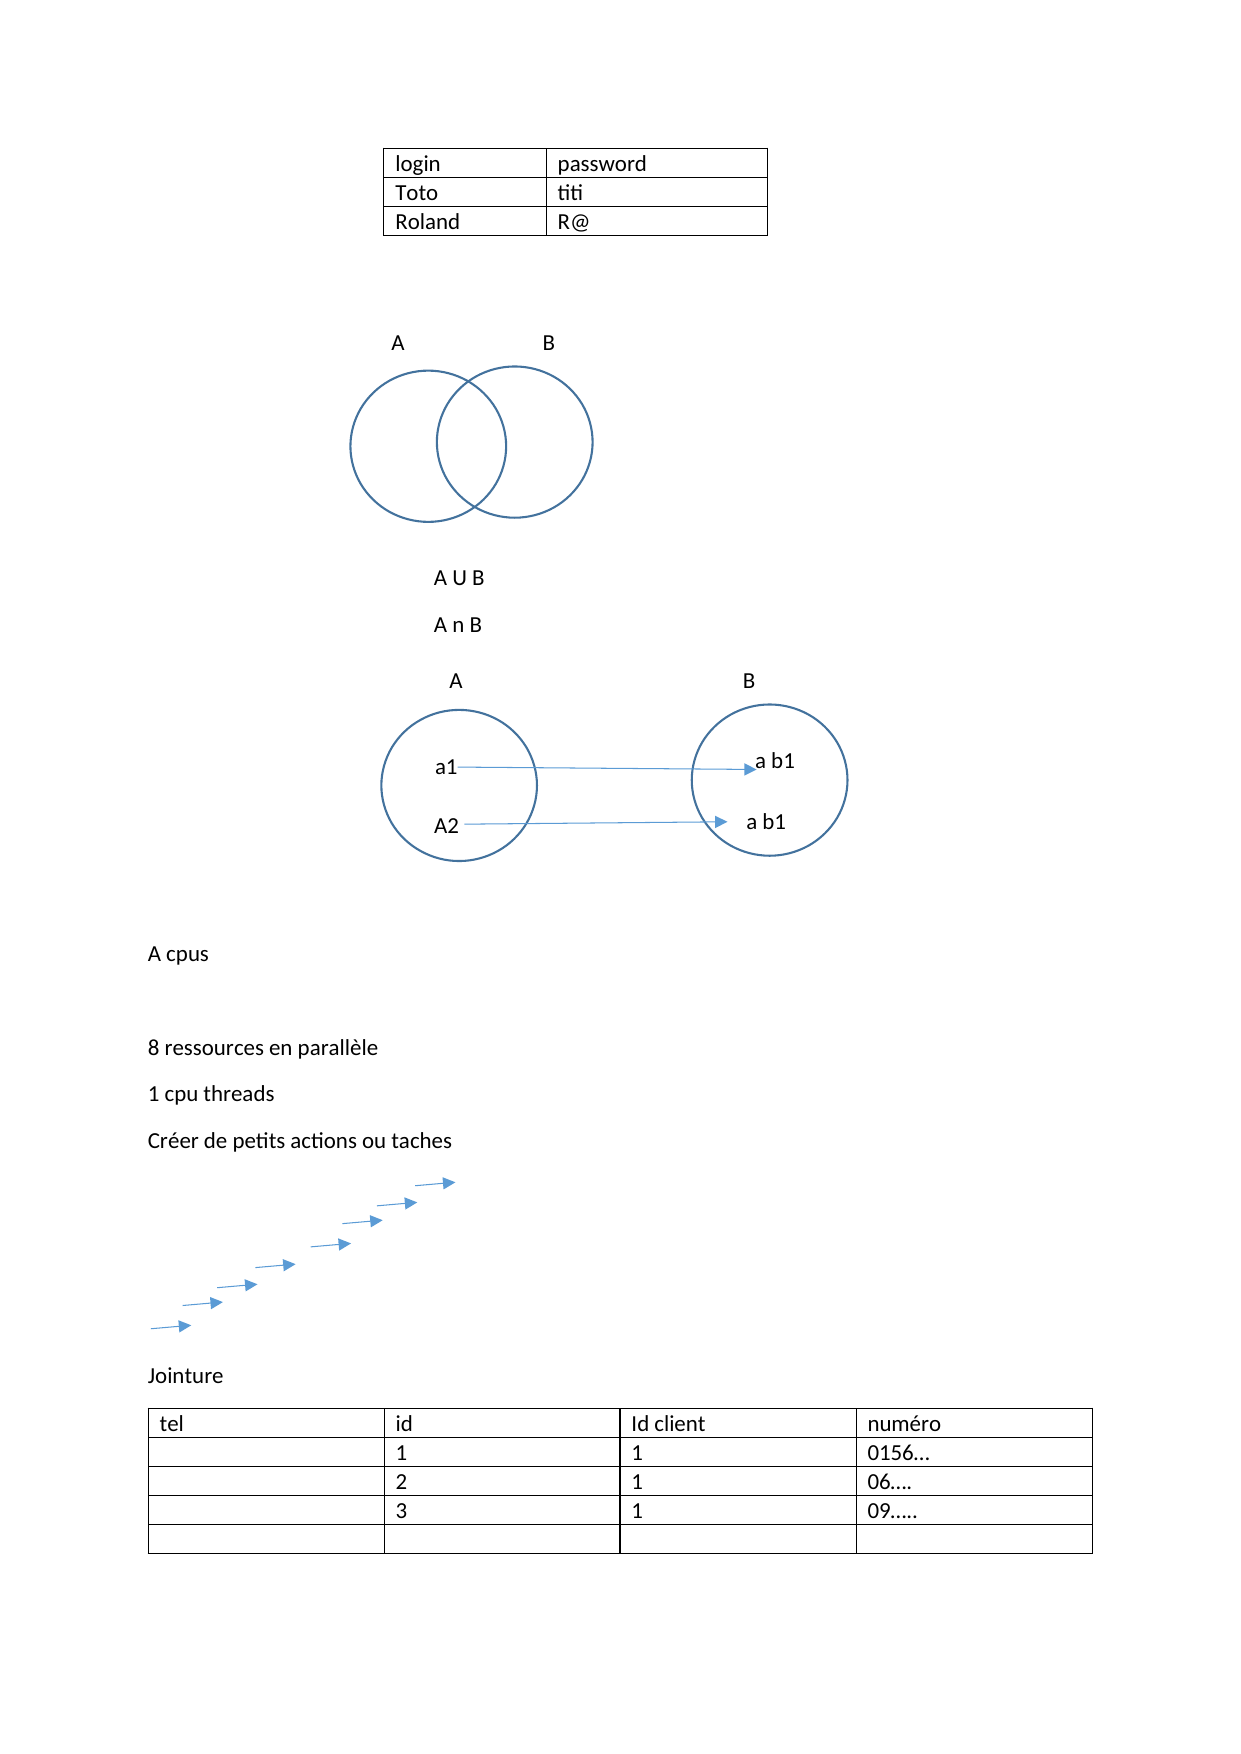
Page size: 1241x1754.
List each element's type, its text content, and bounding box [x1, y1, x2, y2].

table_cell [149, 1438, 384, 1466]
table_cell [857, 1525, 1092, 1553]
table_cell [149, 1525, 384, 1553]
table_cell 1 [385, 1438, 619, 1466]
table_cell [149, 1496, 384, 1524]
text 8 ressources en parallèle [148, 1033, 1093, 1061]
text 1 cpu threads [148, 1079, 1093, 1108]
table_cell [385, 1525, 619, 1553]
table_cell 0156… [857, 1438, 1092, 1466]
table_cell titi [547, 178, 767, 206]
table_cell Toto [384, 178, 546, 206]
text Créer de petits actions ou taches [148, 1126, 1093, 1154]
table_cell Roland [384, 207, 546, 235]
table_header tel [149, 1409, 384, 1437]
table_header Id client [621, 1409, 856, 1437]
table_cell 09….. [857, 1496, 1092, 1524]
table_cell 3 [385, 1496, 619, 1524]
table_header login [384, 149, 546, 177]
table_cell [149, 1467, 384, 1495]
table_cell 06…. [857, 1467, 1092, 1495]
text Jointure [148, 1361, 1093, 1389]
table_cell R@ [547, 207, 767, 235]
table_cell 1 [621, 1467, 856, 1495]
table_cell 2 [385, 1467, 619, 1495]
table_header id [385, 1409, 619, 1437]
table_cell [621, 1525, 856, 1553]
table_cell 1 [621, 1438, 856, 1466]
table_header password [547, 149, 767, 177]
table_header numéro [857, 1409, 1092, 1437]
text A cpus [148, 939, 1093, 967]
table_cell 1 [621, 1496, 856, 1524]
